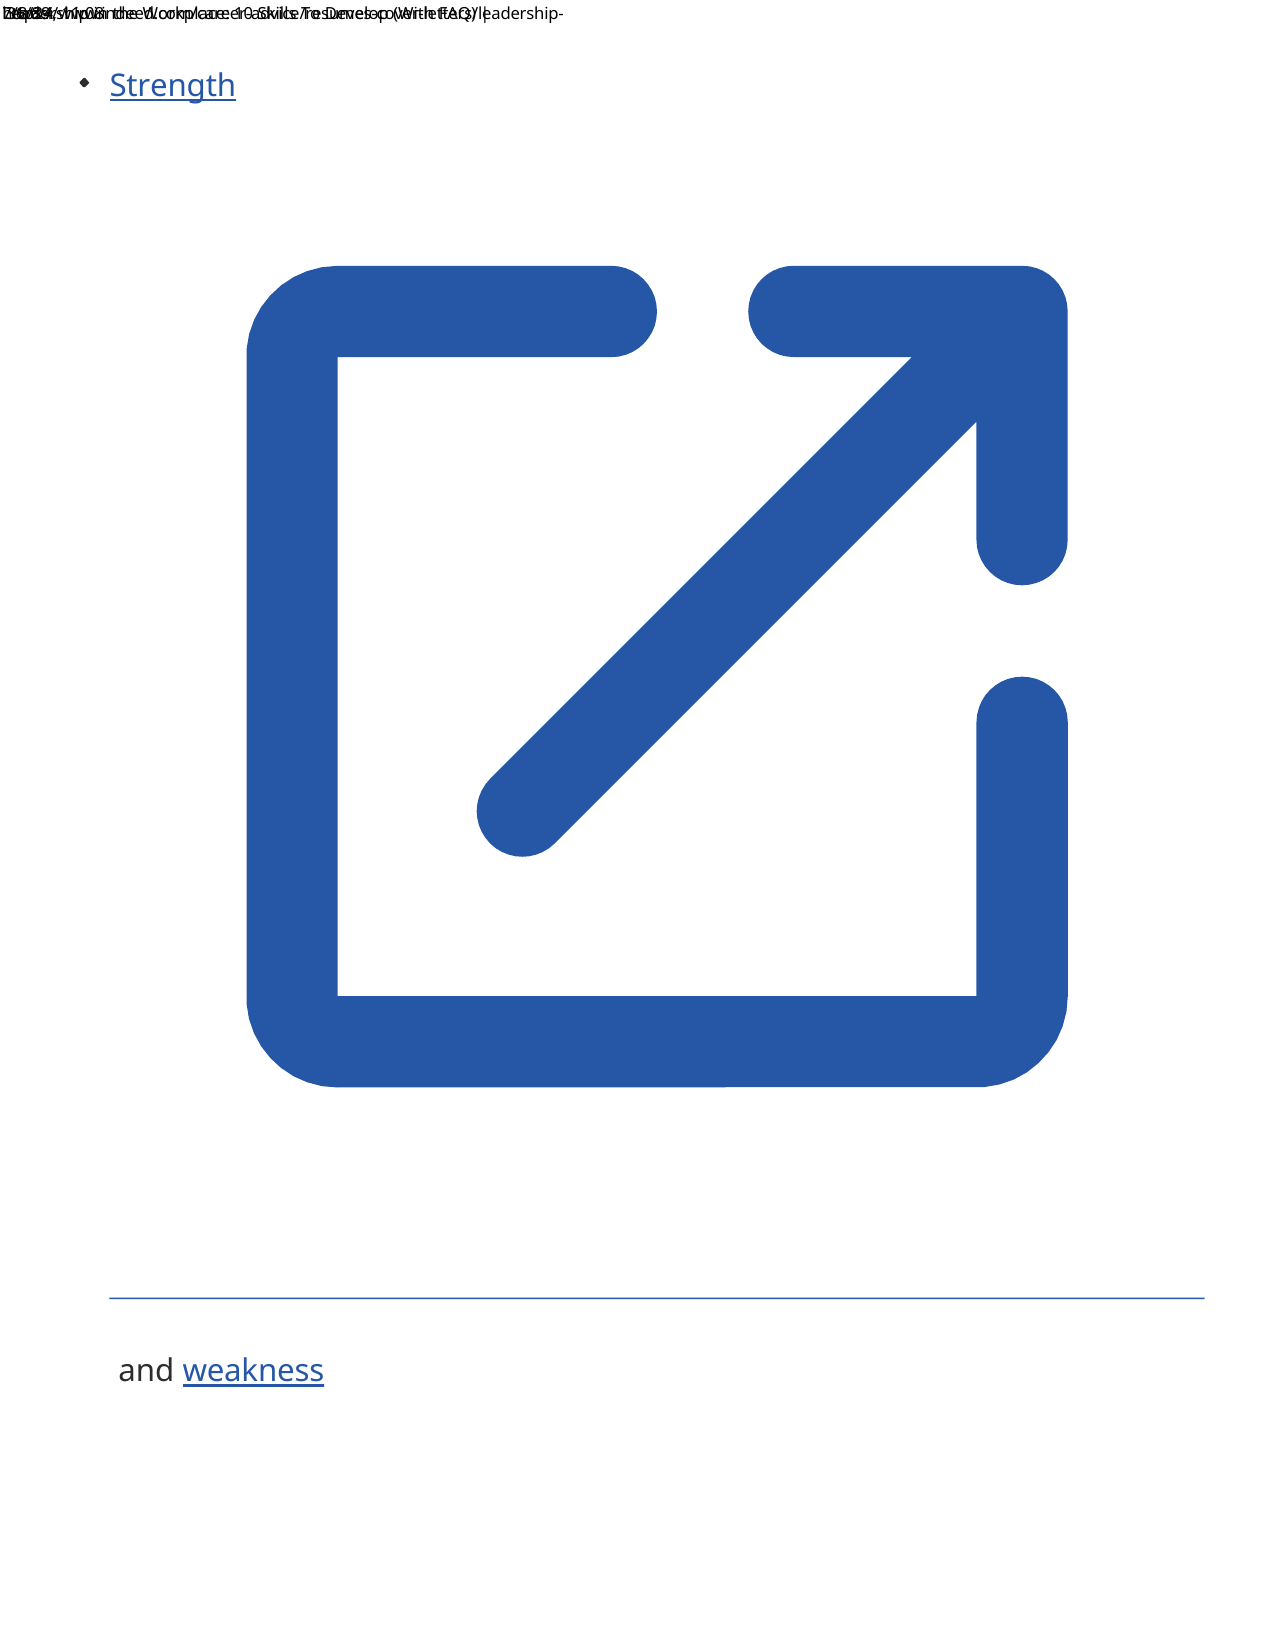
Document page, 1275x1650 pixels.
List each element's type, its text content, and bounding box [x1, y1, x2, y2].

text Strength [109, 62, 1223, 105]
text and weakness [118, 1348, 1223, 1391]
